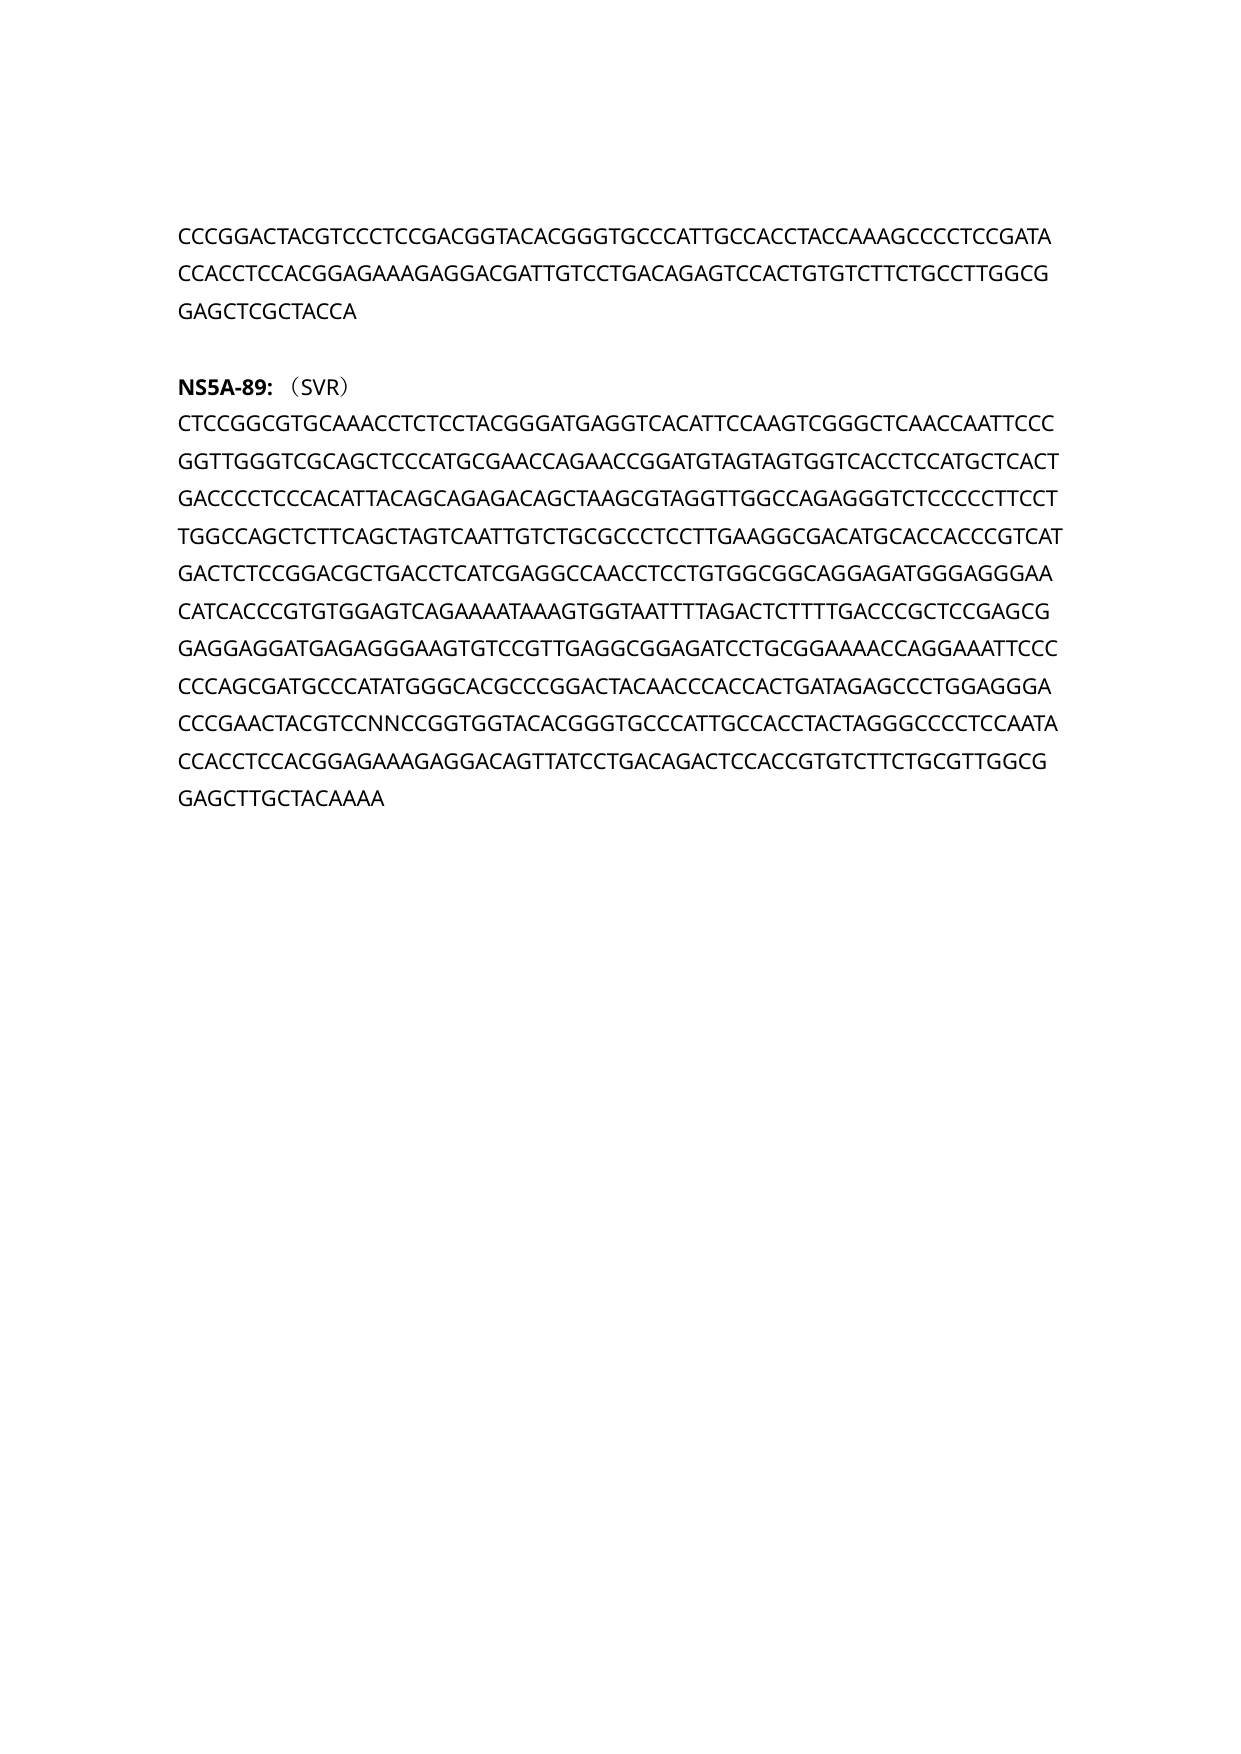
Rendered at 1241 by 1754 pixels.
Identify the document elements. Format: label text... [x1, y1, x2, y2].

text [177, 217, 1063, 329]
text CTCCGGCGTGCAAACCTCTCCTACGGGATGAGGTCACATTCCAAGTCGGGCTCAACCAATTCCCGGTTGGGTCGCAGCTCCCATGCGAACCAGAACCGGATGTAGTAGTGGTCACCTCCATGCTCACTGACCCCTCCCACATTACAGCAGAGACAGCTAAGCGTAGGTTGGCCAGAGGGTCTCCCCCTTCCTTGGCCAGCTCTTCAGCTAGTCAATTGTCTGCGCCCTCCTTGAAGGCGACATGCACCACCCGTCATGACTCTCCGGACGCTGACCTCATCGAGGCCAACCTCCTGTGGCGGCAGGAGATGGGAGGGAACATCACCCGTGTGGAGTCAGAAAATAAAGTGGTAATTTTAGACTCTTTTGACCCGCTCCGAGCGGAGGAGGATGAGAGGGAAGTGTCCGTTGAGGCGGAGATCCTGCGGAAAACCAGGAAATTCCCCCCAGCGATGCCCATATGGGCACGCCCGGACTACAACCCACCACTGATAGAGCCCTGGAGGGACCCGAACTACGTCCNNCCGGTGGTACACGGGTGCCCATTGCCACCTACTAGGGCCCCTCCAATACCACCTCCACGGAGAAAGAGGACAGTTATCCTGACAGACTCCACCGTGTCTTCTGCGTTGGCGGAGCTTGCTACAAAA [177, 404, 1063, 817]
text NS5A-89: （SVR） [177, 367, 1063, 404]
